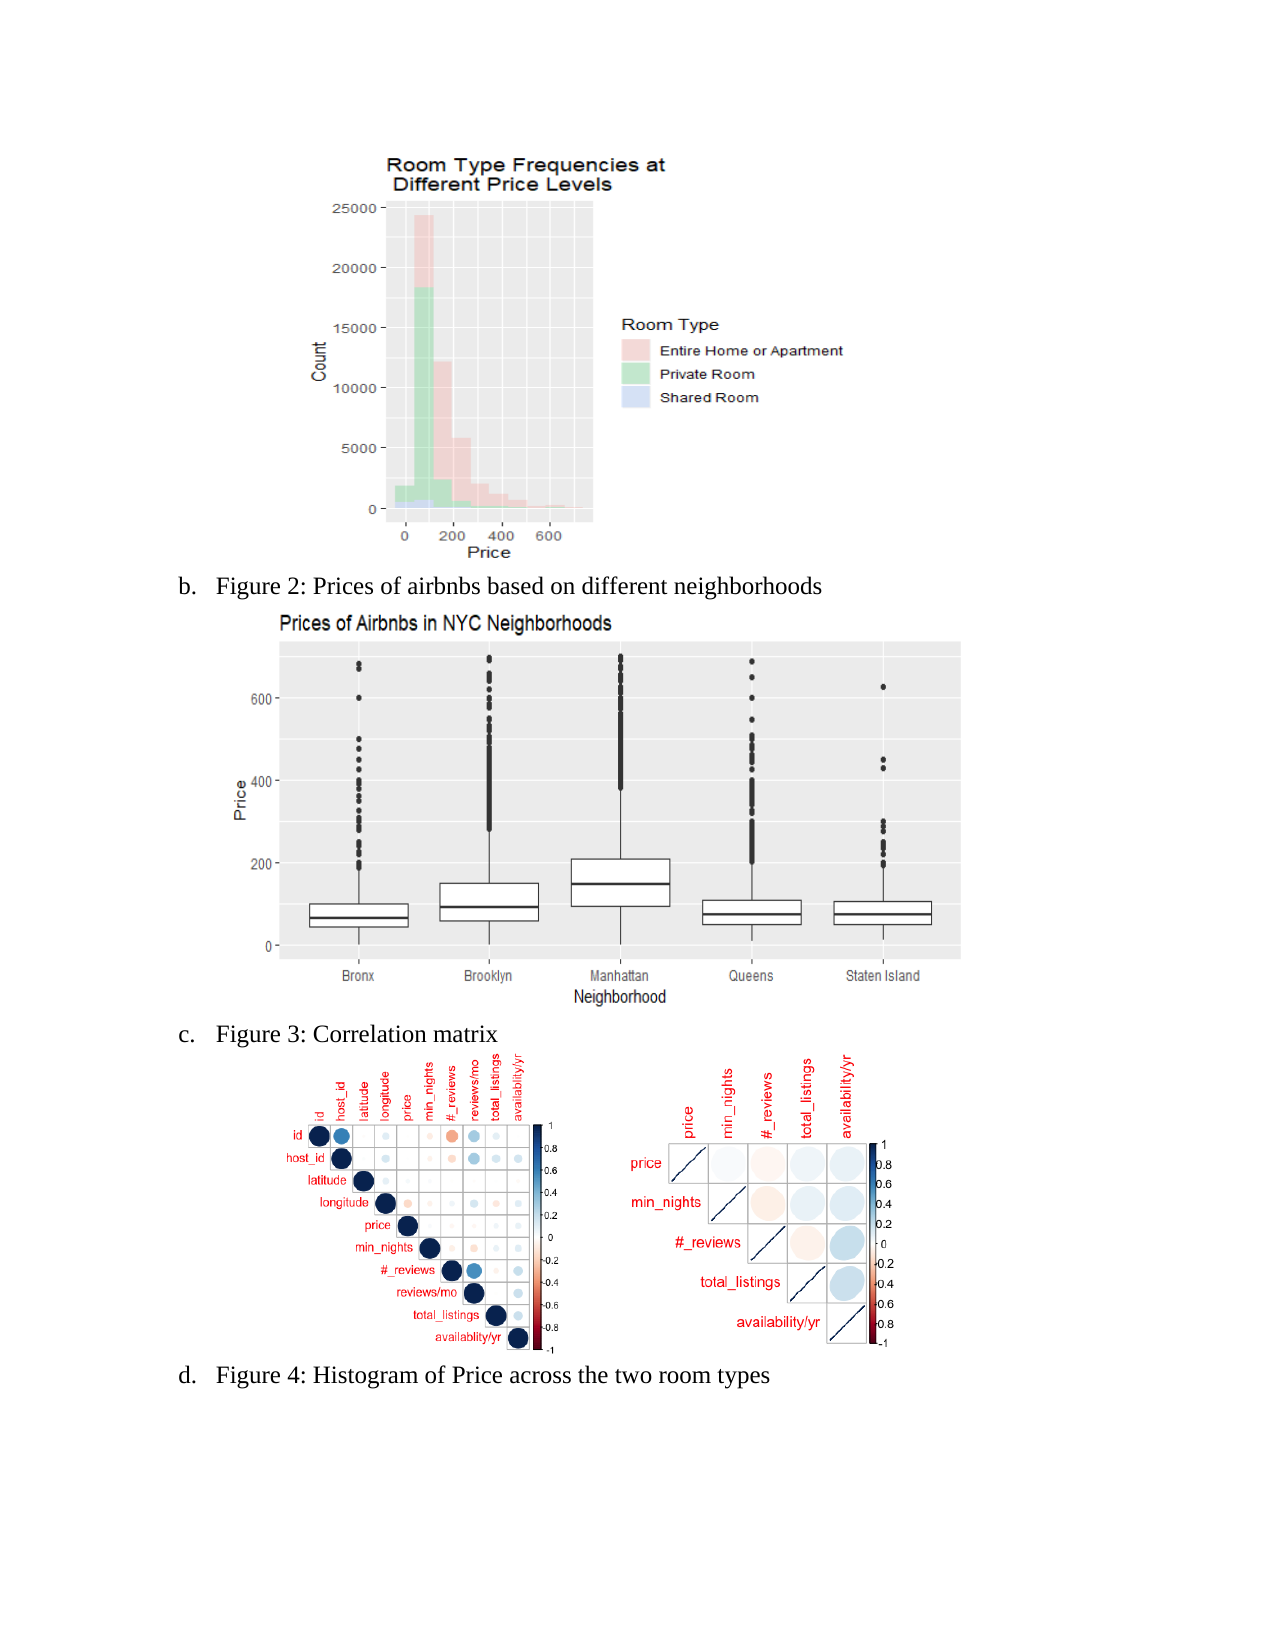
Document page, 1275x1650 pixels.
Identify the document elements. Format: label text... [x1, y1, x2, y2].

list Figure 4: Histogram of Price across the two room types [178, 1361, 1125, 1389]
list Figure 2: Prices of airbnbs based on different neighborhoods [178, 571, 1125, 600]
picture [225, 604, 968, 1015]
picture [225, 1051, 896, 1357]
picture [300, 150, 862, 568]
list Figure 3: Correlation matrix [178, 1019, 1125, 1047]
